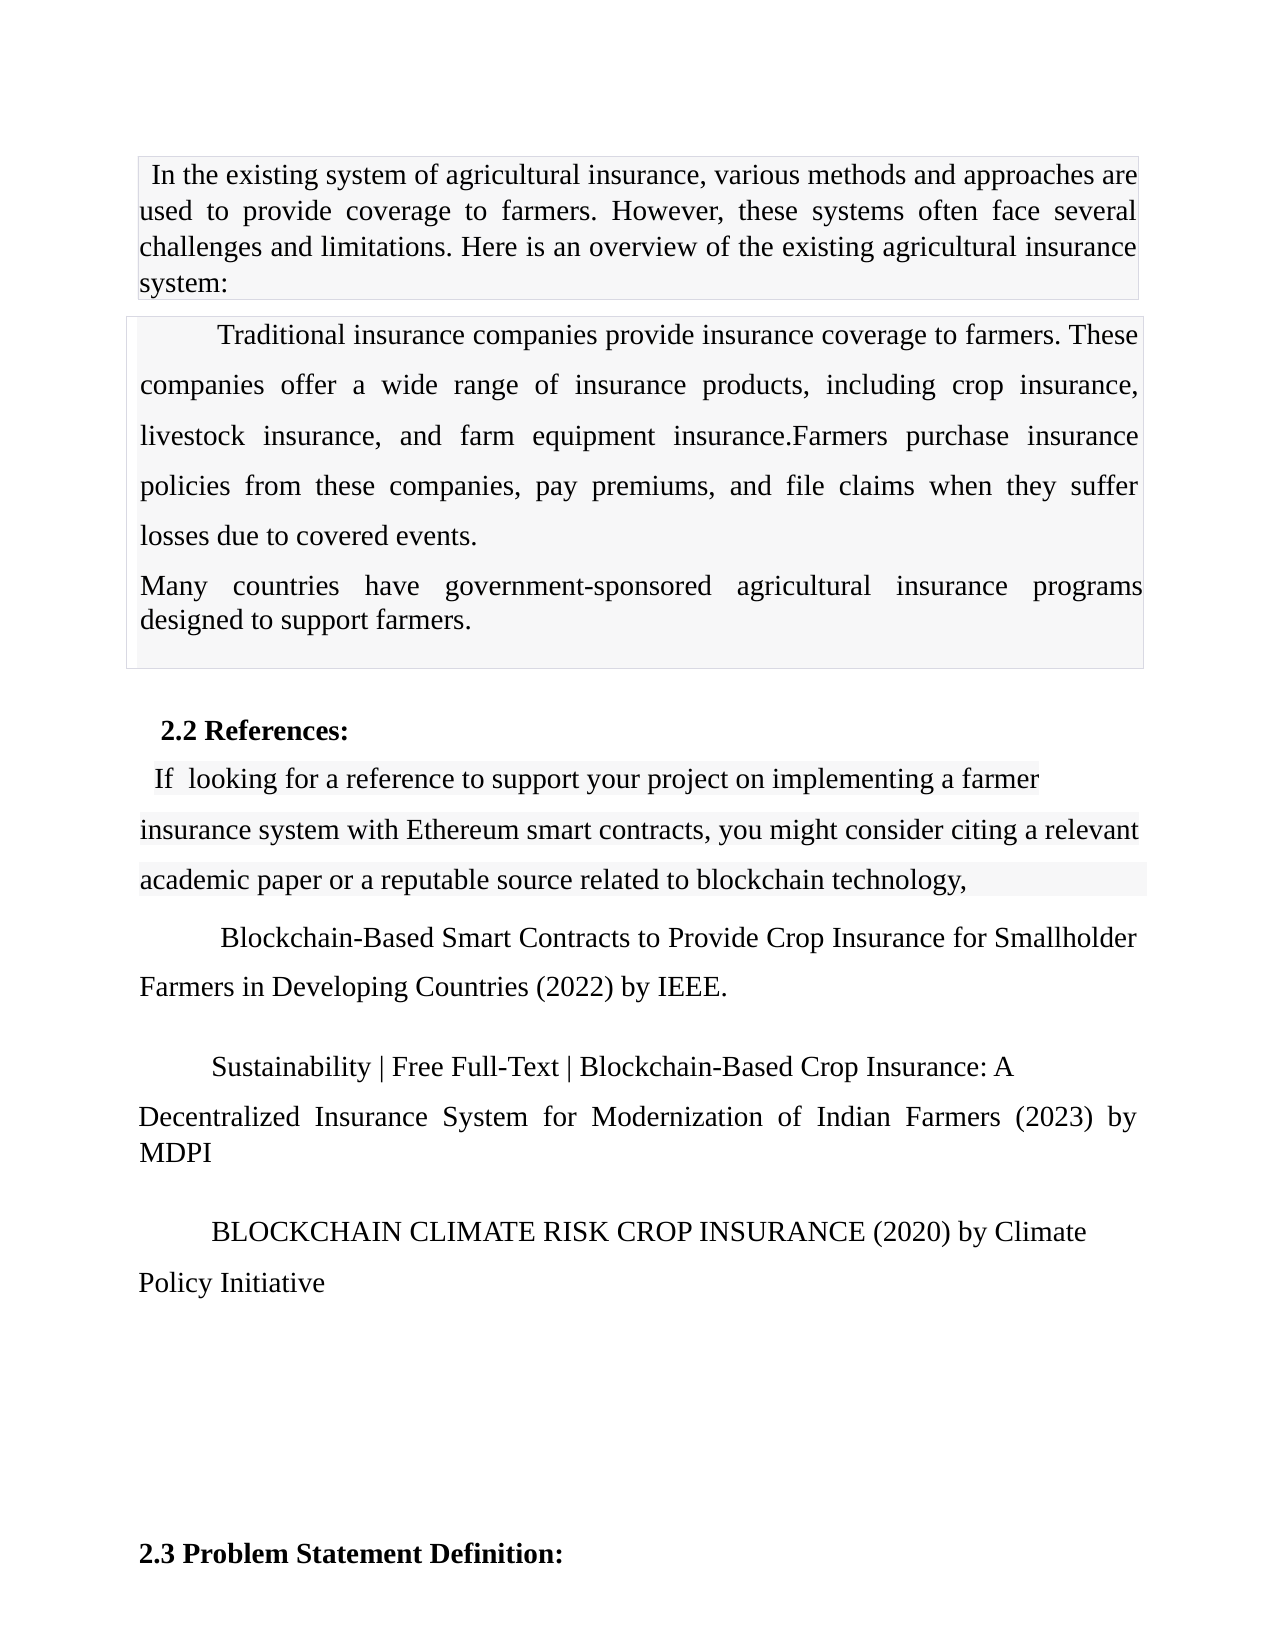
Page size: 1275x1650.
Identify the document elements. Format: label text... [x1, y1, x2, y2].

text 2.2 References: [138, 713, 1147, 746]
text Policy Initiative [138, 1265, 1137, 1298]
table_header [127, 317, 137, 668]
text If looking for a reference to support your project on implementing a farmer insurance system with Ethereum smart contracts, you might consider citing a relevant [139, 761, 1147, 845]
table_header Traditional insurance companies provide insurance coverage to farmers. These companies offer a wide range of insurance products, including crop insurance, livestock insurance, and farm equipment insurance.Farmers purchase insurance policies from these companies, pay premiums, and file claims when they suffer losses due to covered events. Many countries have government-sponsored agricultural insurance programs designed to support farmers. [137, 317, 1143, 668]
text Blockchain-Based Smart Contracts to Provide Crop Insurance for Smallholder Farmers in Developing Countries (2022) by IEEE. [138, 920, 1137, 1003]
text Decentralized Insurance System for Modernization of Indian Farmers (2023) by MDPI [138, 1099, 1137, 1169]
text 2.3 Problem Statement Definition: [138, 1536, 1147, 1570]
text Sustainability | Free Full-Text | Blockchain-Based Crop Insurance: A [138, 1049, 1137, 1082]
text In the existing system of agricultural insurance, various methods and approaches are used to provide coverage to farmers. However, these systems often face several challenges and limitations. Here is an overview of the existing agricultural insurance system: [139, 157, 1138, 299]
text BLOCKCHAIN CLIMATE RISK CROP INSURANCE (2020) by Climate [138, 1214, 1137, 1248]
text academic paper or a reputable source related to blockchain technology, [139, 862, 1147, 896]
